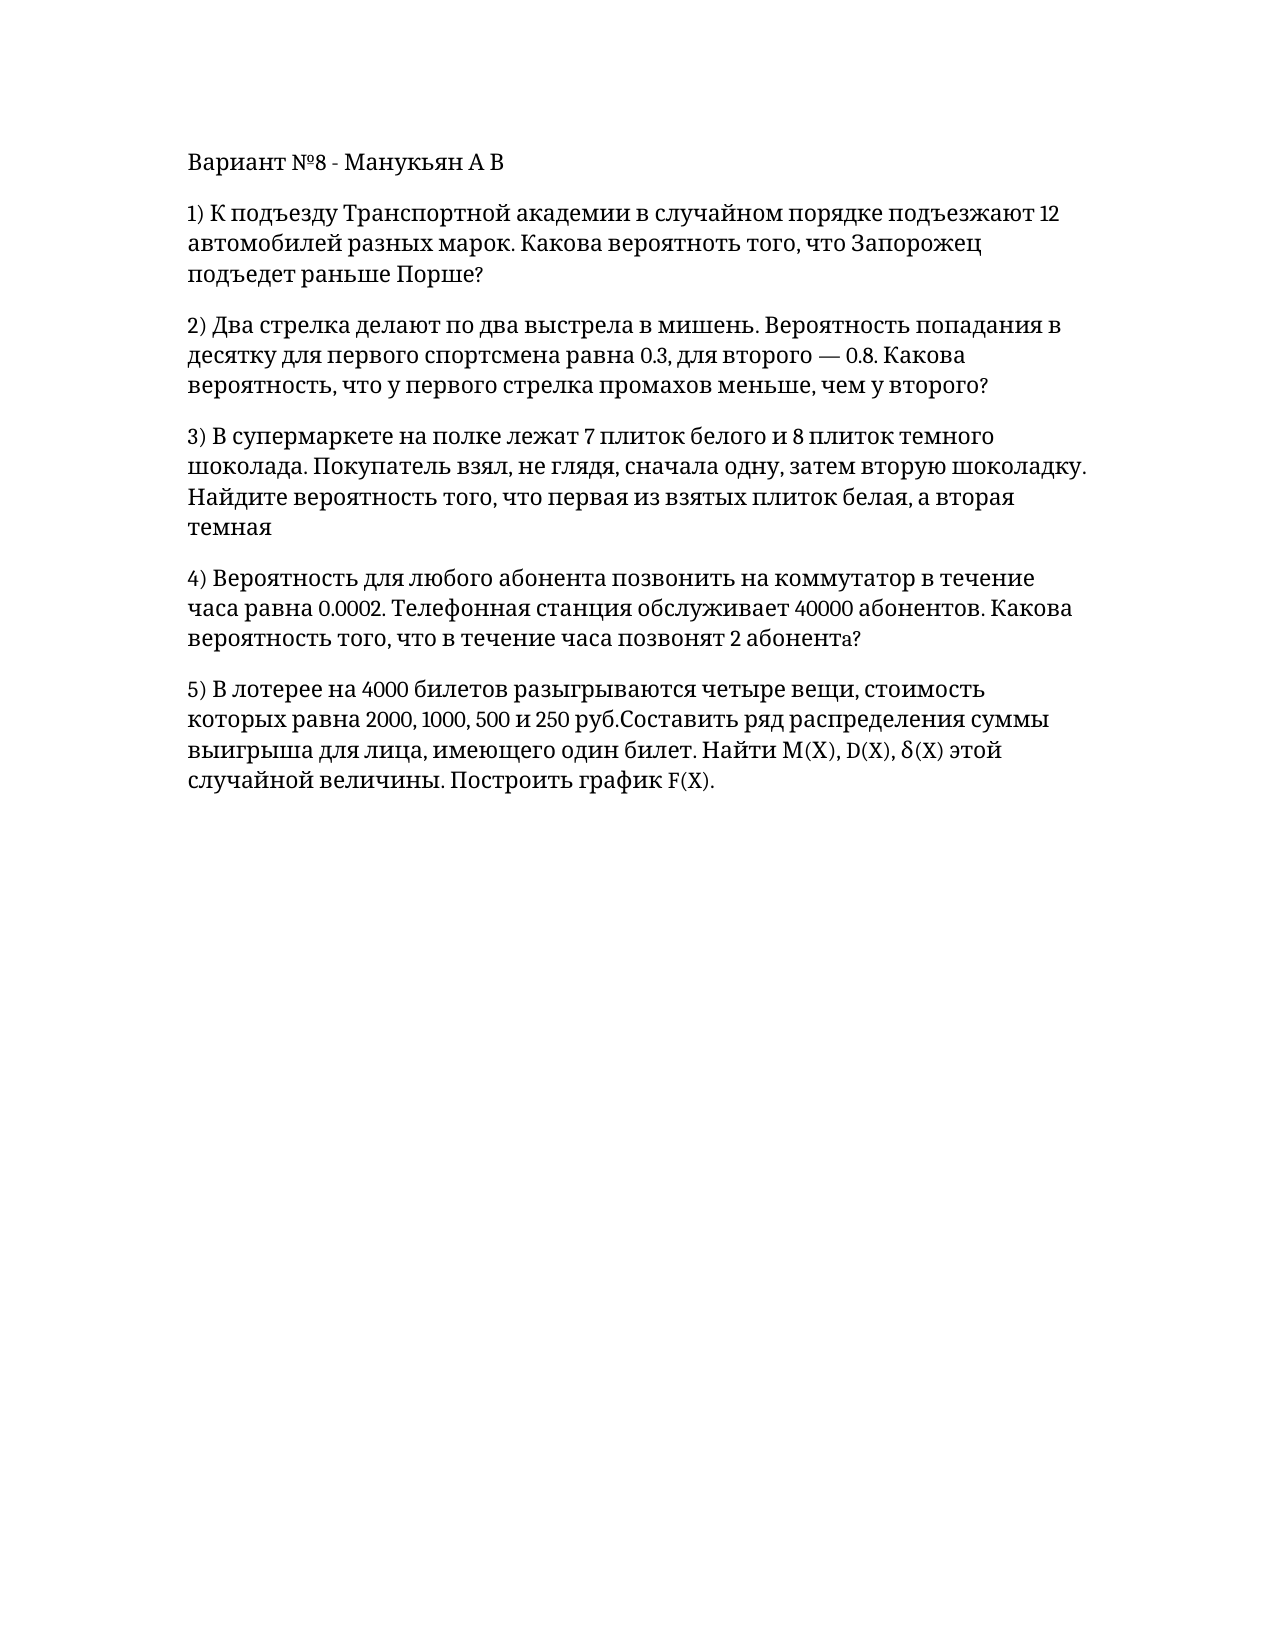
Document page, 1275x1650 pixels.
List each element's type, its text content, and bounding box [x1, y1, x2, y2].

text 5) В лотерее на 4000 билетов разыгрываются четыре вещи, стоимость которых равна 2000, 1000, 500 и 250 руб.Составить ряд распределения суммы выигрыша для лица, имеющего один билет. Найти М(Х), D(X), δ(X) этой случайной величины. Построить график F(X). [187, 677, 1087, 794]
text 4) Вероятность для любого абонента позвонить на коммутатор в течение часа равна 0.0002. Телефонная станция обслуживает 40000 абонентов. Какова вероятность того, что в течение часа позвонят 2 абонентa? [187, 566, 1087, 652]
text 3) В супермаркете на полке лежат 7 плиток белого и 8 плиток темного шоколада. Покупатель взял, не глядя, сначала одну, затем вторую шоколадку. Найдите вероятность того, что первая из взятых плиток белая, а вторая темная [187, 424, 1087, 541]
text 1) К подъезду Транспортной академии в случайном порядке подъезжают 12 автомобилей разных марок. Какова вероятноть того, что Запорожец подъедет раньше Порше? [187, 201, 1087, 288]
text 2) Два стрелка делают по два выстрела в мишень. Вероятность попадания в десятку для первого спортсмена равна 0.3, для второго — 0.8. Какова вероятность, что у первого стрелка промахов меньше, чем у второго? [187, 312, 1087, 399]
text Вариант №8 - Манукьян А В [187, 150, 1087, 176]
